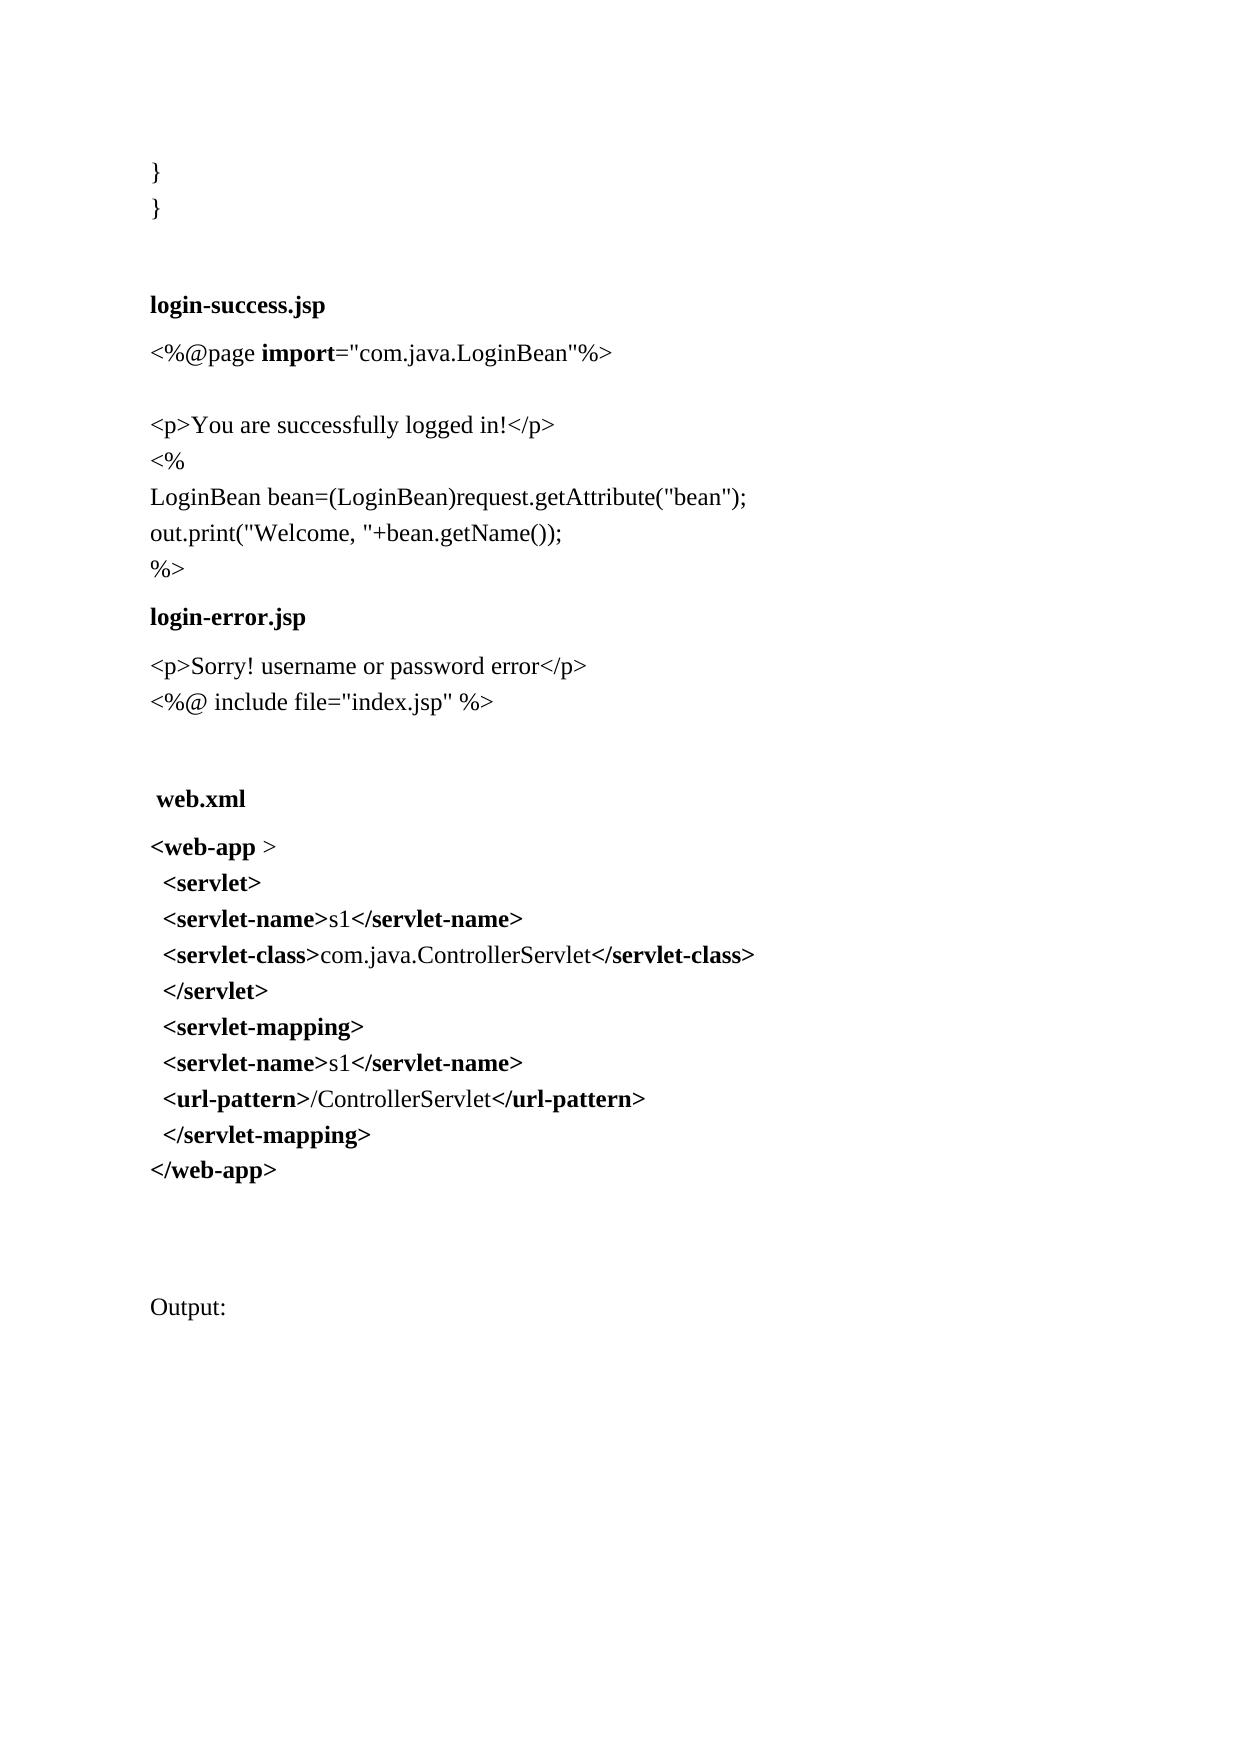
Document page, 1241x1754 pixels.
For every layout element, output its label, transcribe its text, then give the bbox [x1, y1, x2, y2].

text </web-app> [150, 1148, 1090, 1184]
text <servlet-name>s1</servlet-name> [150, 897, 1090, 933]
text <servlet-class>com.java.ControllerServlet</servlet-class> [150, 933, 1090, 969]
text <web-app > [150, 825, 1090, 861]
text } [150, 186, 1090, 222]
text <% [150, 439, 1090, 475]
text <%@page import="com.java.LoginBean"%> [150, 331, 1090, 367]
text LoginBean bean=(LoginBean)request.getAttribute("bean"); [150, 475, 1090, 511]
text <url-pattern>/ControllerServlet</url-pattern> [150, 1077, 1090, 1112]
text web.xml [150, 777, 1090, 812]
text login-error.jsp [150, 595, 1090, 631]
text <servlet> [150, 861, 1090, 897]
text Output: [150, 1292, 1090, 1321]
text login-success.jsp [150, 283, 1090, 319]
text <p>Sorry! username or password error</p> [150, 644, 1090, 680]
text %> [150, 547, 1090, 583]
text <servlet-name>s1</servlet-name> [150, 1041, 1090, 1077]
text </servlet> [150, 969, 1090, 1005]
text <p>You are successfully logged in!</p> [150, 403, 1090, 439]
text <servlet-mapping> [150, 1005, 1090, 1041]
text out.print("Welcome, "+bean.getName()); [150, 511, 1090, 547]
text } [150, 150, 1090, 186]
text </servlet-mapping> [150, 1112, 1090, 1148]
text <%@ include file="index.jsp" %> [150, 680, 1090, 716]
